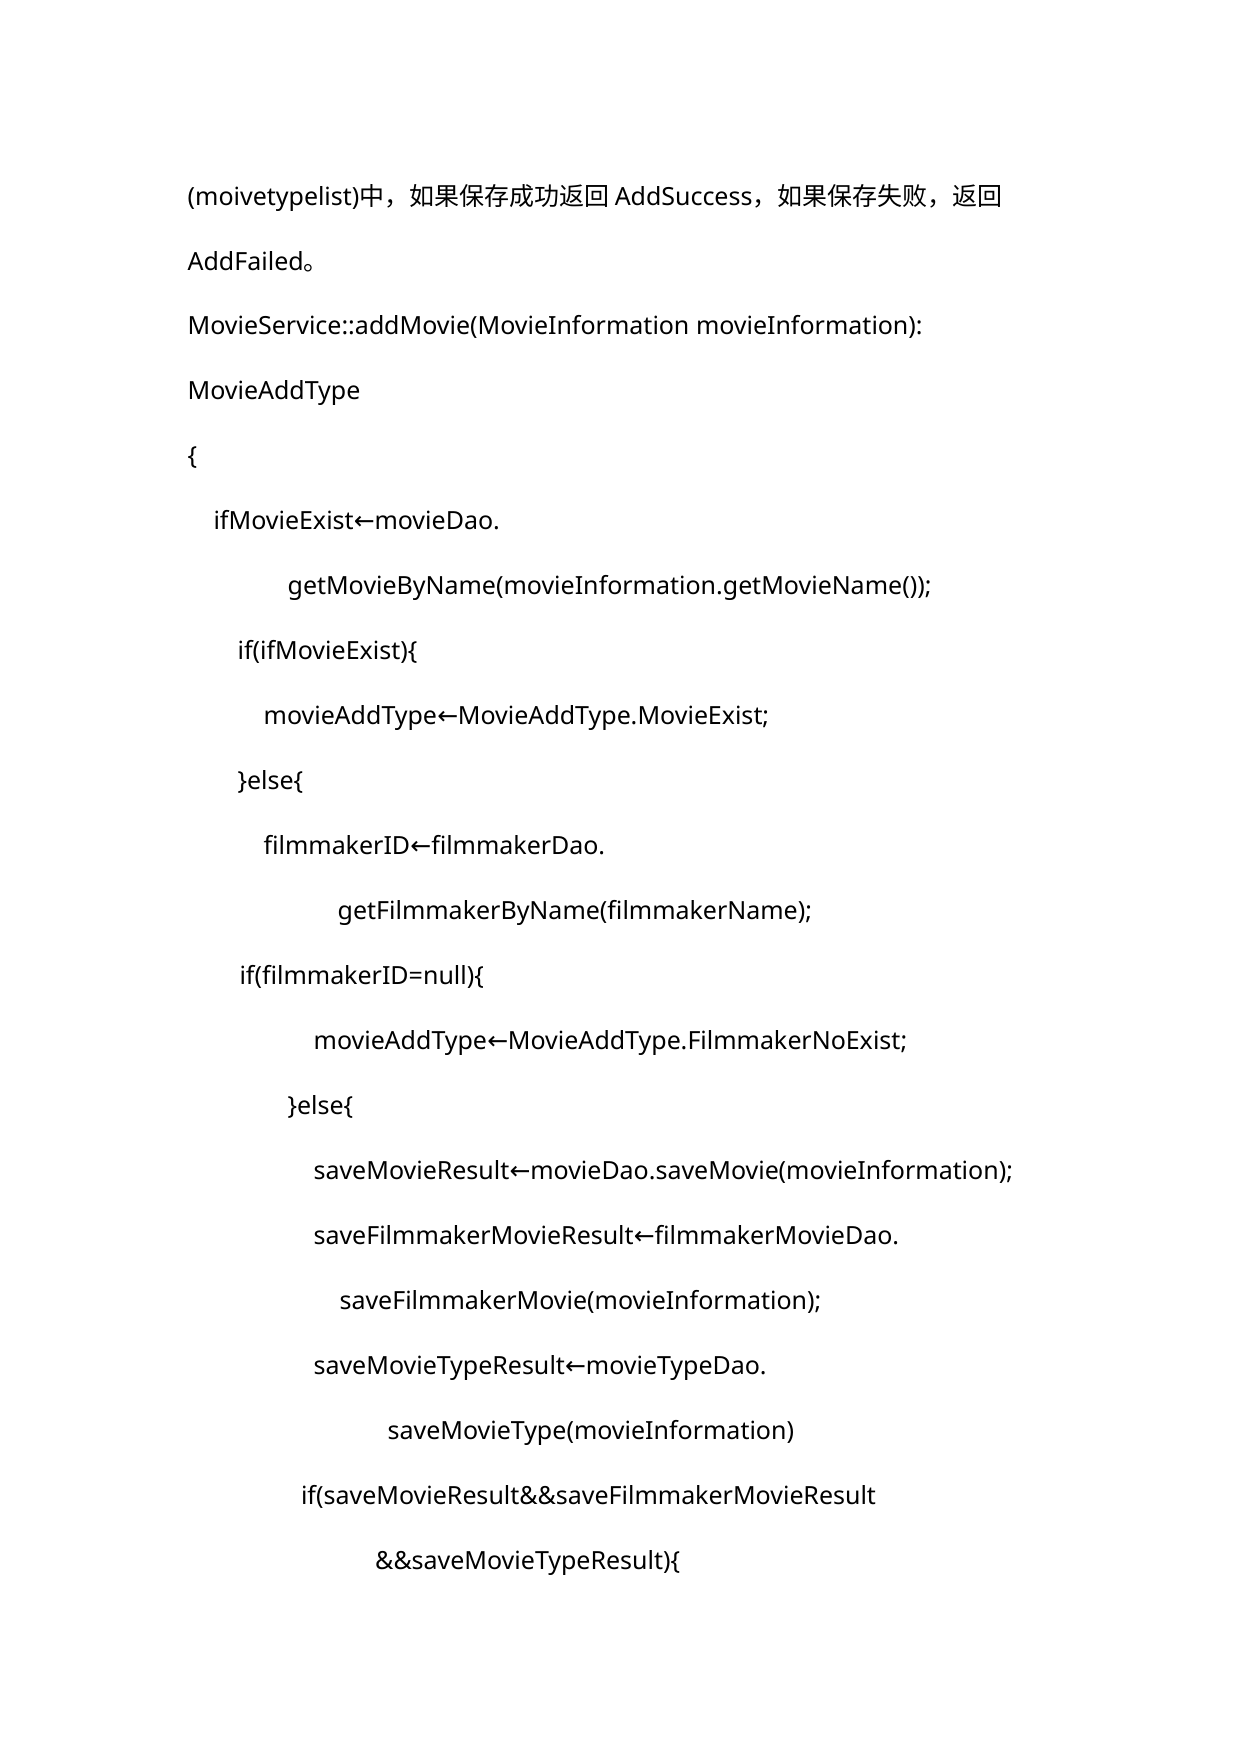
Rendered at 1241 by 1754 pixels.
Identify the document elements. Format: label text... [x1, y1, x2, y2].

text getFilmmakerByName(filmmakerName); [187, 877, 1053, 942]
text if(ifMovieExist){ [187, 617, 1053, 682]
text saveFilmmakerMovieResult←filmmakerMovieDao. [187, 1202, 1053, 1267]
text movieAddType←MovieAddType.FilmmakerNoExist; [187, 1007, 1053, 1072]
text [187, 162, 1053, 292]
text MovieService::addMovie(MovieInformation movieInformation): [187, 292, 1053, 357]
text if(filmmakerID=null){ [187, 942, 1053, 1007]
text MovieAddType [187, 357, 1053, 422]
text { [187, 422, 1053, 487]
text getMovieByName(movieInformation.getMovieName()); [187, 552, 1053, 617]
text saveFilmmakerMovie(movieInformation); [187, 1267, 1053, 1332]
text if(saveMovieResult&&saveFilmmakerMovieResult [275, 1462, 1053, 1527]
text }else{ [187, 747, 1053, 812]
text saveMovieTypeResult←movieTypeDao. [187, 1332, 1053, 1397]
text filmmakerID←filmmakerDao. [187, 812, 1053, 877]
text movieAddType←MovieAddType.MovieExist; [187, 682, 1053, 747]
text saveMovieType(movieInformation) [187, 1397, 1053, 1462]
text ifMovieExist←movieDao. [187, 487, 1053, 552]
text }else{ [187, 1072, 1053, 1137]
text &&saveMovieTypeResult){ [362, 1527, 1053, 1592]
text saveMovieResult←movieDao.saveMovie(movieInformation); [187, 1137, 1053, 1202]
